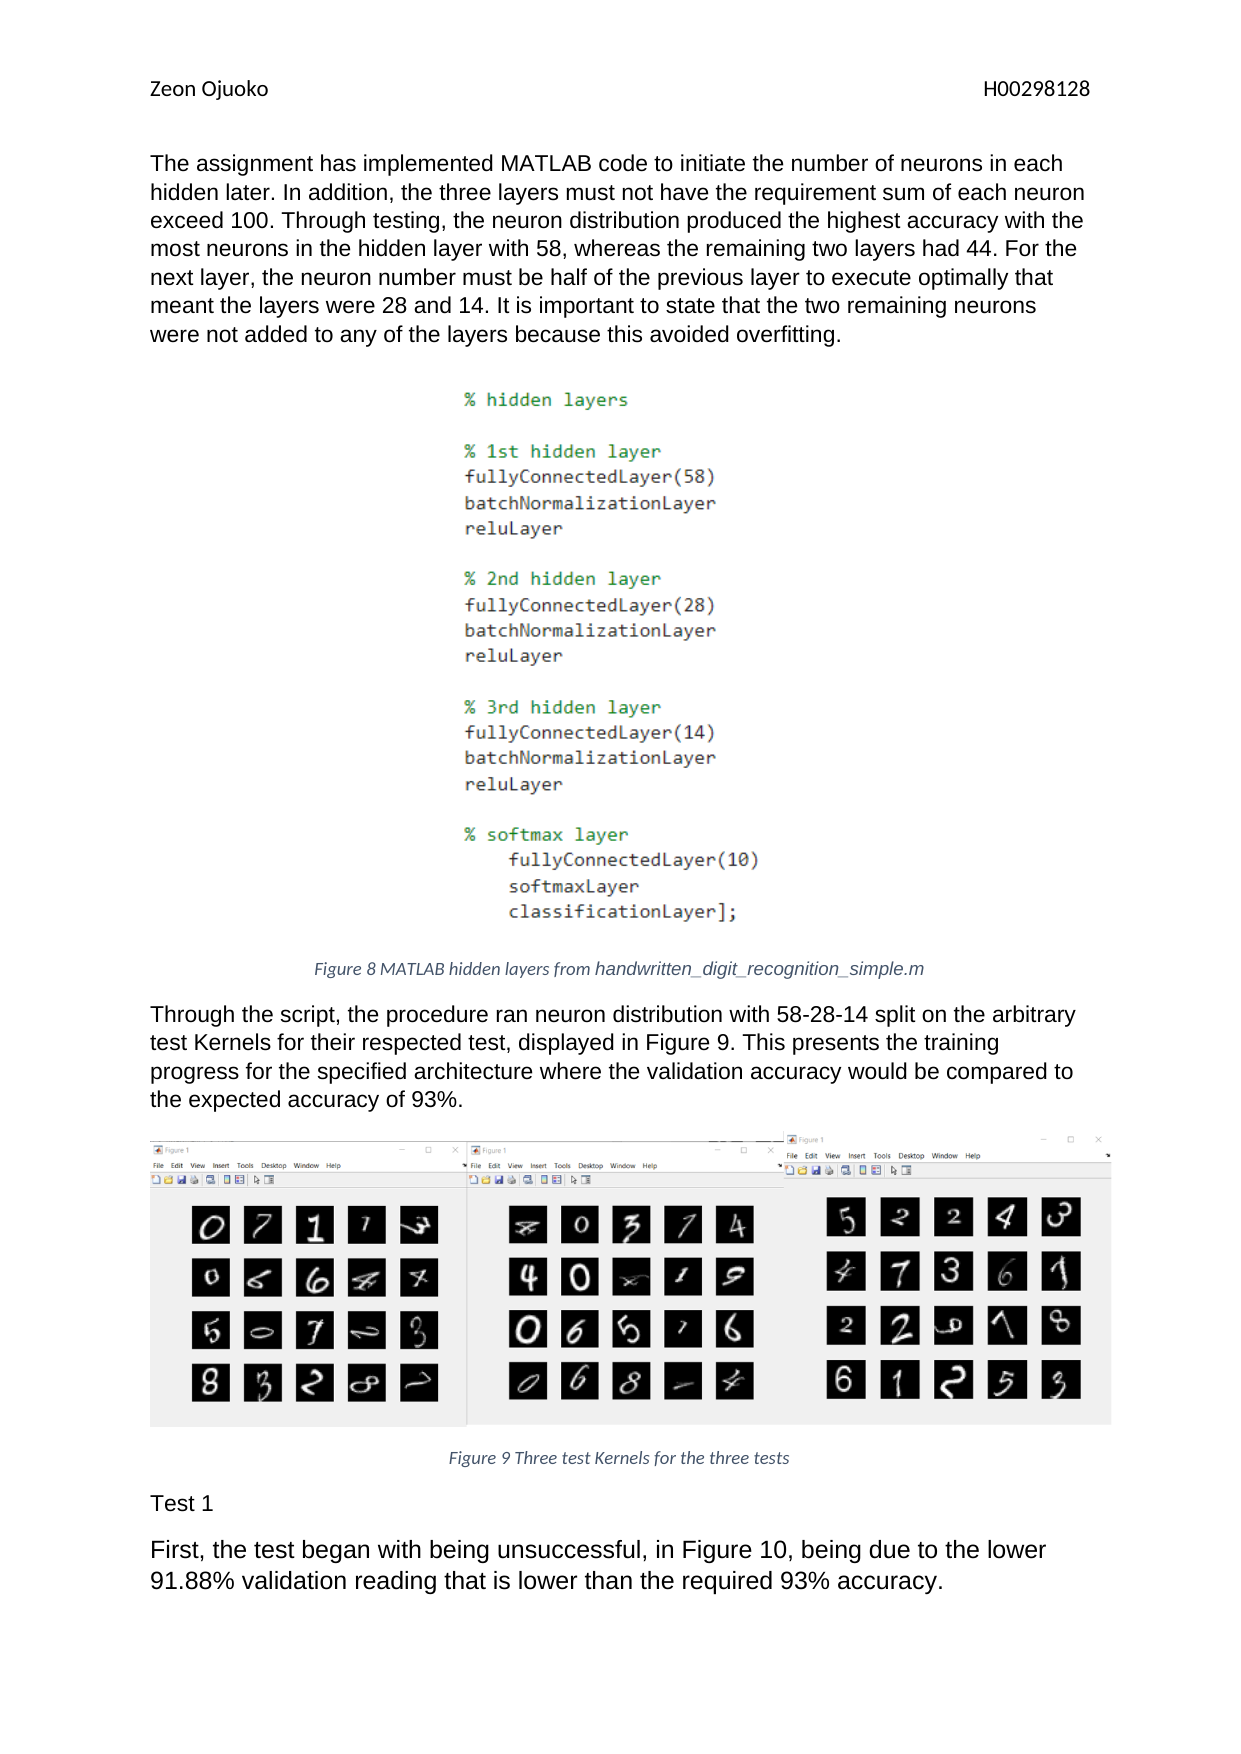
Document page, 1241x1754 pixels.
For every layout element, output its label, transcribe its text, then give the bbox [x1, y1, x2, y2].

picture [150, 1131, 1112, 1427]
picture [451, 365, 790, 939]
text Test 1 [150, 1490, 1090, 1516]
text Through the script, the procedure ran neuron distribution with 58-28-14 split on the arbitrary test Kernels for their respected test, displayed in Figure 9. This presents the training progress for the specified architecture where the validation accuracy would be compared to the expected accuracy of 93%. [150, 1001, 1090, 1113]
text First, the test began with being unsuccessful, in Figure 10, being due to the lower 91.88% validation reading that is lower than the required 93% accuracy. [150, 1535, 1090, 1594]
text The assignment has implemented MATLAB code to initiate the number of neurons in each hidden later. In addition, the three layers must not have the requirement sum of each neuron exceed 100. Through testing, the neuron distribution produced the highest accuracy with the most neurons in the hidden layer with 58, whereas the remaining two layers had 44. For the next layer, the neuron number must be half of the previous layer to execute optimally that meant the layers were 28 and 14. It is important to state that the two remaining neurons were not added to any of the layers because this avoided overfitting. [150, 150, 1090, 347]
